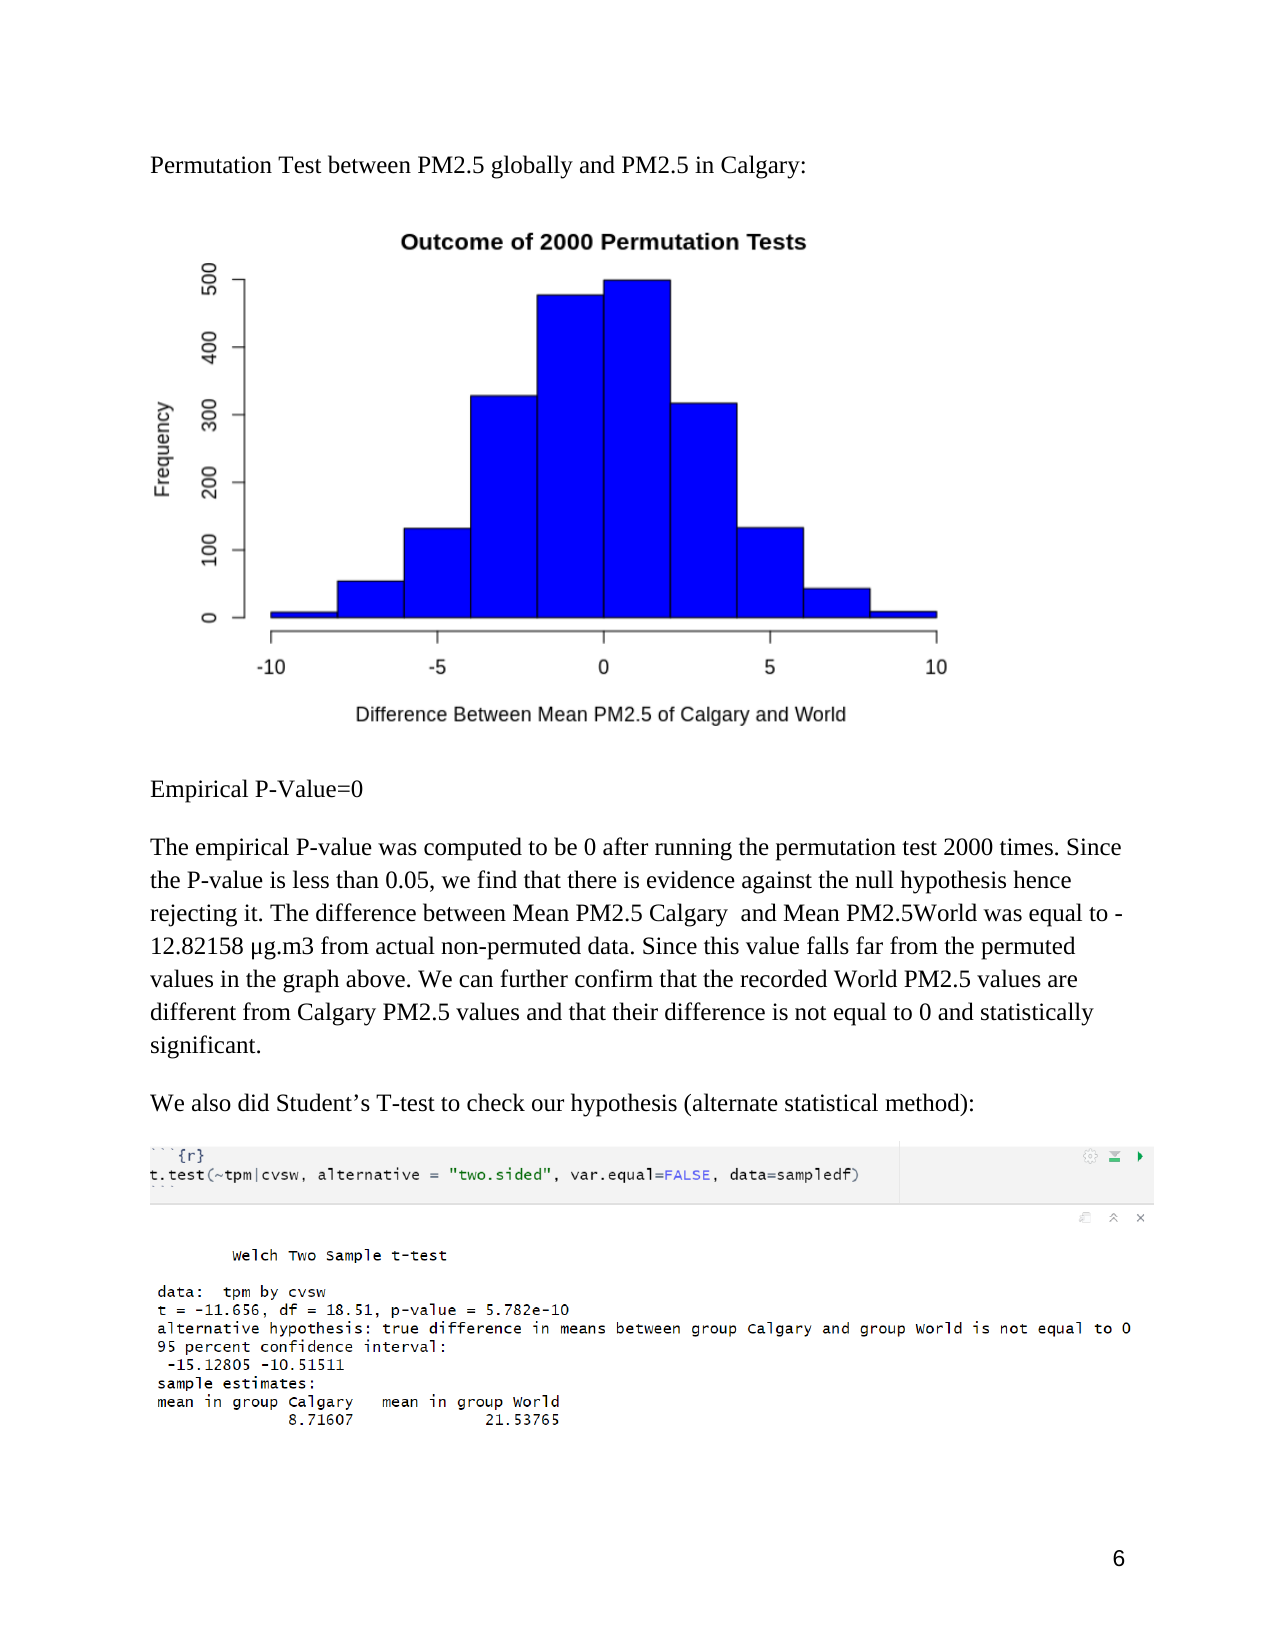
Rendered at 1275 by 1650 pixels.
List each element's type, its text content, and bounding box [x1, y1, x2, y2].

text Permutation Test between PM2.5 globally and PM2.5 in Calgary: [150, 150, 1125, 179]
text We also did Student’s T-test to check our hypothesis (alternate statistical method): [150, 1088, 1125, 1117]
picture [150, 208, 987, 745]
text The empirical P-value was computed to be 0 after running the permutation test 2000 times. Since the P-value is less than 0.05, we find that there is evidence against the null hypothesis hence rejecting it. The difference between Mean PM2.5 Calgary and Mean PM2.5World was equal to -12.82158 μg.m3 from actual non-permuted data. Since this value falls far from the permuted values in the graph above. We can further confirm that the recorded World PM2.5 values are different from Calgary PM2.5 values and that their difference is not equal to 0 and statistically significant. [150, 832, 1125, 1059]
picture [150, 1141, 1154, 1452]
text Empirical P-Value=0 [150, 774, 1125, 803]
